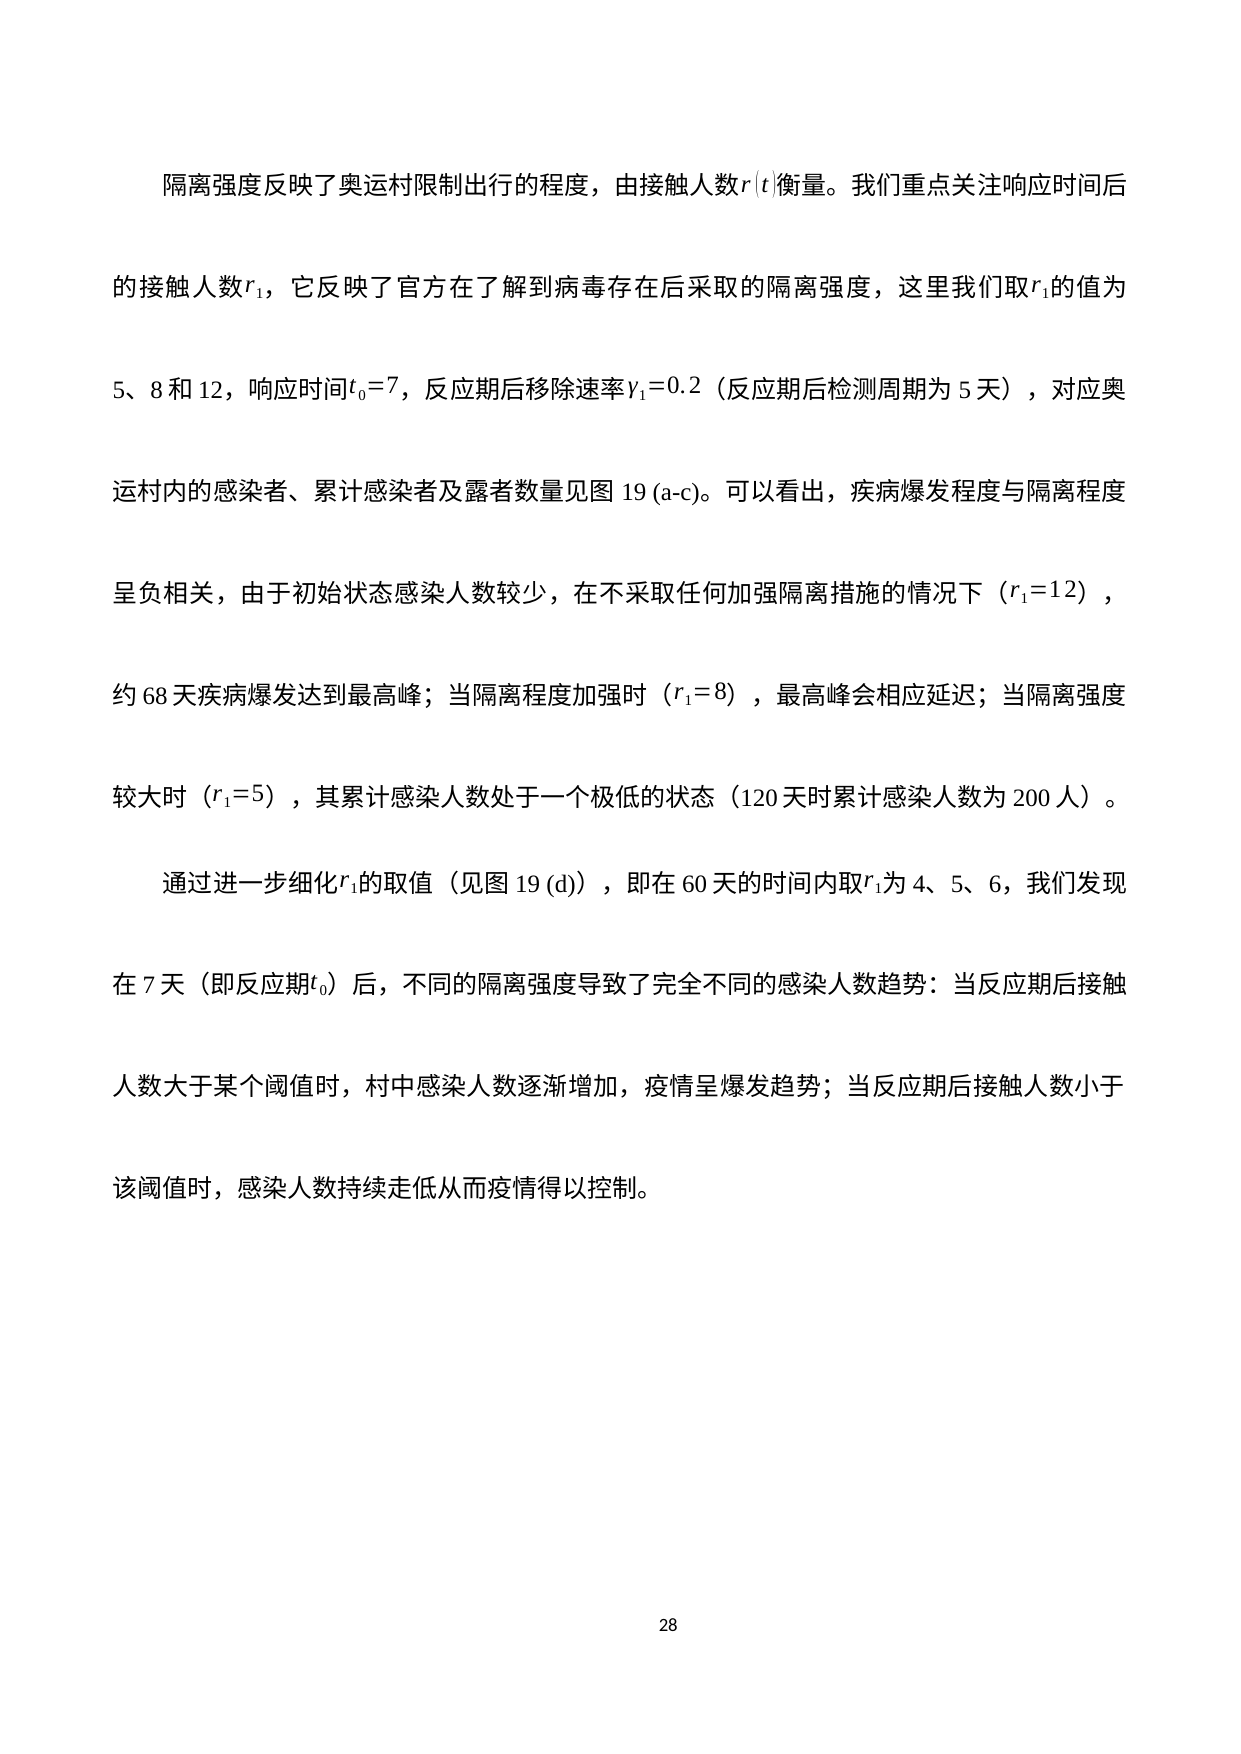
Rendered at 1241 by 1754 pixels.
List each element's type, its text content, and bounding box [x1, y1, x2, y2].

text 隔离强度反映了奥运村限制出行的程度，由接触人数衡量。我们重点关注响应时间后的接触人数，它反映了官方在了解到病毒存在后采取的隔离强度，这里我们取的值为5、8和12，响应时间，反应期后移除速率（反应期后检测周期为5天），对应奥运村内的感染者、累计感染者及露者数量见图19 (a-c)。可以看出，疾病爆发程度与隔离程度呈负相关，由于初始状态感染人数较少，在不采取任何加强隔离措施的情况下（），约68天疾病爆发达到最高峰；当隔离程度加强时（），最高峰会相应延迟；当隔离强度较大时（），其累计感染人数处于一个极低的状态（120天时累计感染人数为200人）。 [112, 150, 1128, 829]
text 通过进一步细化的取值（见图19 (d)），即在60天的时间内取为4、5、6，我们发现在7天（即反应期）后，不同的隔离强度导致了完全不同的感染人数趋势：当反应期后接触人数大于某个阈值时，村中感染人数逐渐增加，疫情呈爆发趋势；当反应期后接触人数小于该阈值时，感染人数持续走低从而疫情得以控制。 [112, 847, 1128, 1221]
